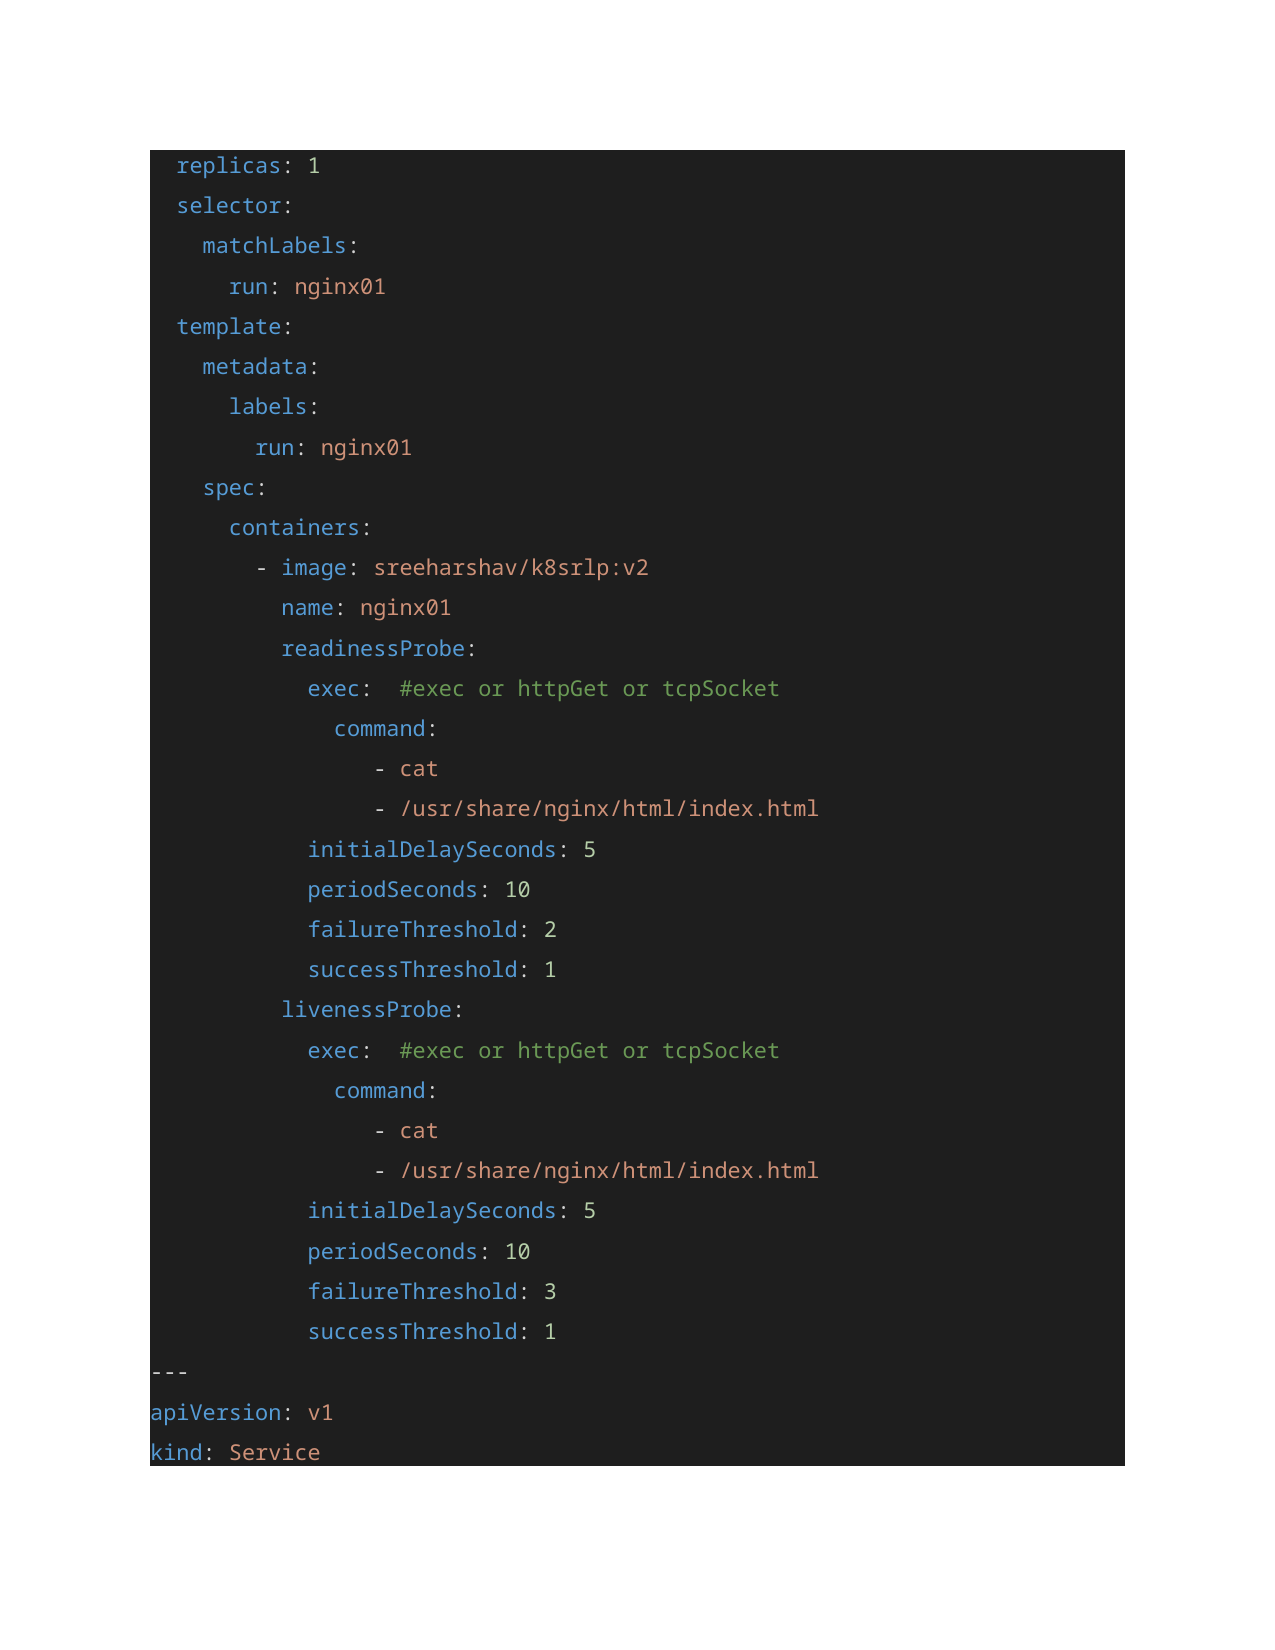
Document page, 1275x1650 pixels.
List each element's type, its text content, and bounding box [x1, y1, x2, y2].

text metadata: [150, 351, 1125, 381]
text - /usr/share/nginx/html/index.html [150, 1155, 1125, 1185]
text run: nginx01 [150, 271, 1125, 300]
text - cat [150, 753, 1125, 783]
text successThreshold: 1 [150, 954, 1125, 984]
text failureThreshold: 3 [150, 1276, 1125, 1306]
text template: [150, 311, 1125, 341]
text successThreshold: 1 [150, 1316, 1125, 1346]
text --- [150, 1356, 1125, 1386]
text matchLabels: [150, 230, 1125, 260]
text periodSeconds: 10 [150, 1236, 1125, 1265]
text exec: #exec or httpGet or tcpSocket [150, 673, 1125, 702]
text labels: [150, 391, 1125, 421]
text containers: [150, 512, 1125, 542]
text initialDelaySeconds: 5 [150, 833, 1125, 863]
text readinessProbe: [150, 632, 1125, 662]
text - /usr/share/nginx/html/index.html [150, 793, 1125, 823]
text name: nginx01 [150, 592, 1125, 622]
text run: nginx01 [150, 431, 1125, 461]
text command: [150, 713, 1125, 743]
text - cat [150, 1115, 1125, 1145]
text selector: [150, 190, 1125, 220]
text replicas: 1 [150, 150, 1125, 180]
text kind: Service [150, 1437, 1125, 1466]
text livenessProbe: [150, 994, 1125, 1024]
text spec: [150, 472, 1125, 501]
text exec: #exec or httpGet or tcpSocket [150, 1034, 1125, 1064]
text command: [150, 1075, 1125, 1104]
text apiVersion: v1 [150, 1396, 1125, 1426]
text failureThreshold: 2 [150, 914, 1125, 944]
text - image: sreeharshav/k8srlp:v2 [150, 552, 1125, 582]
text initialDelaySeconds: 5 [150, 1195, 1125, 1225]
text periodSeconds: 10 [150, 874, 1125, 903]
